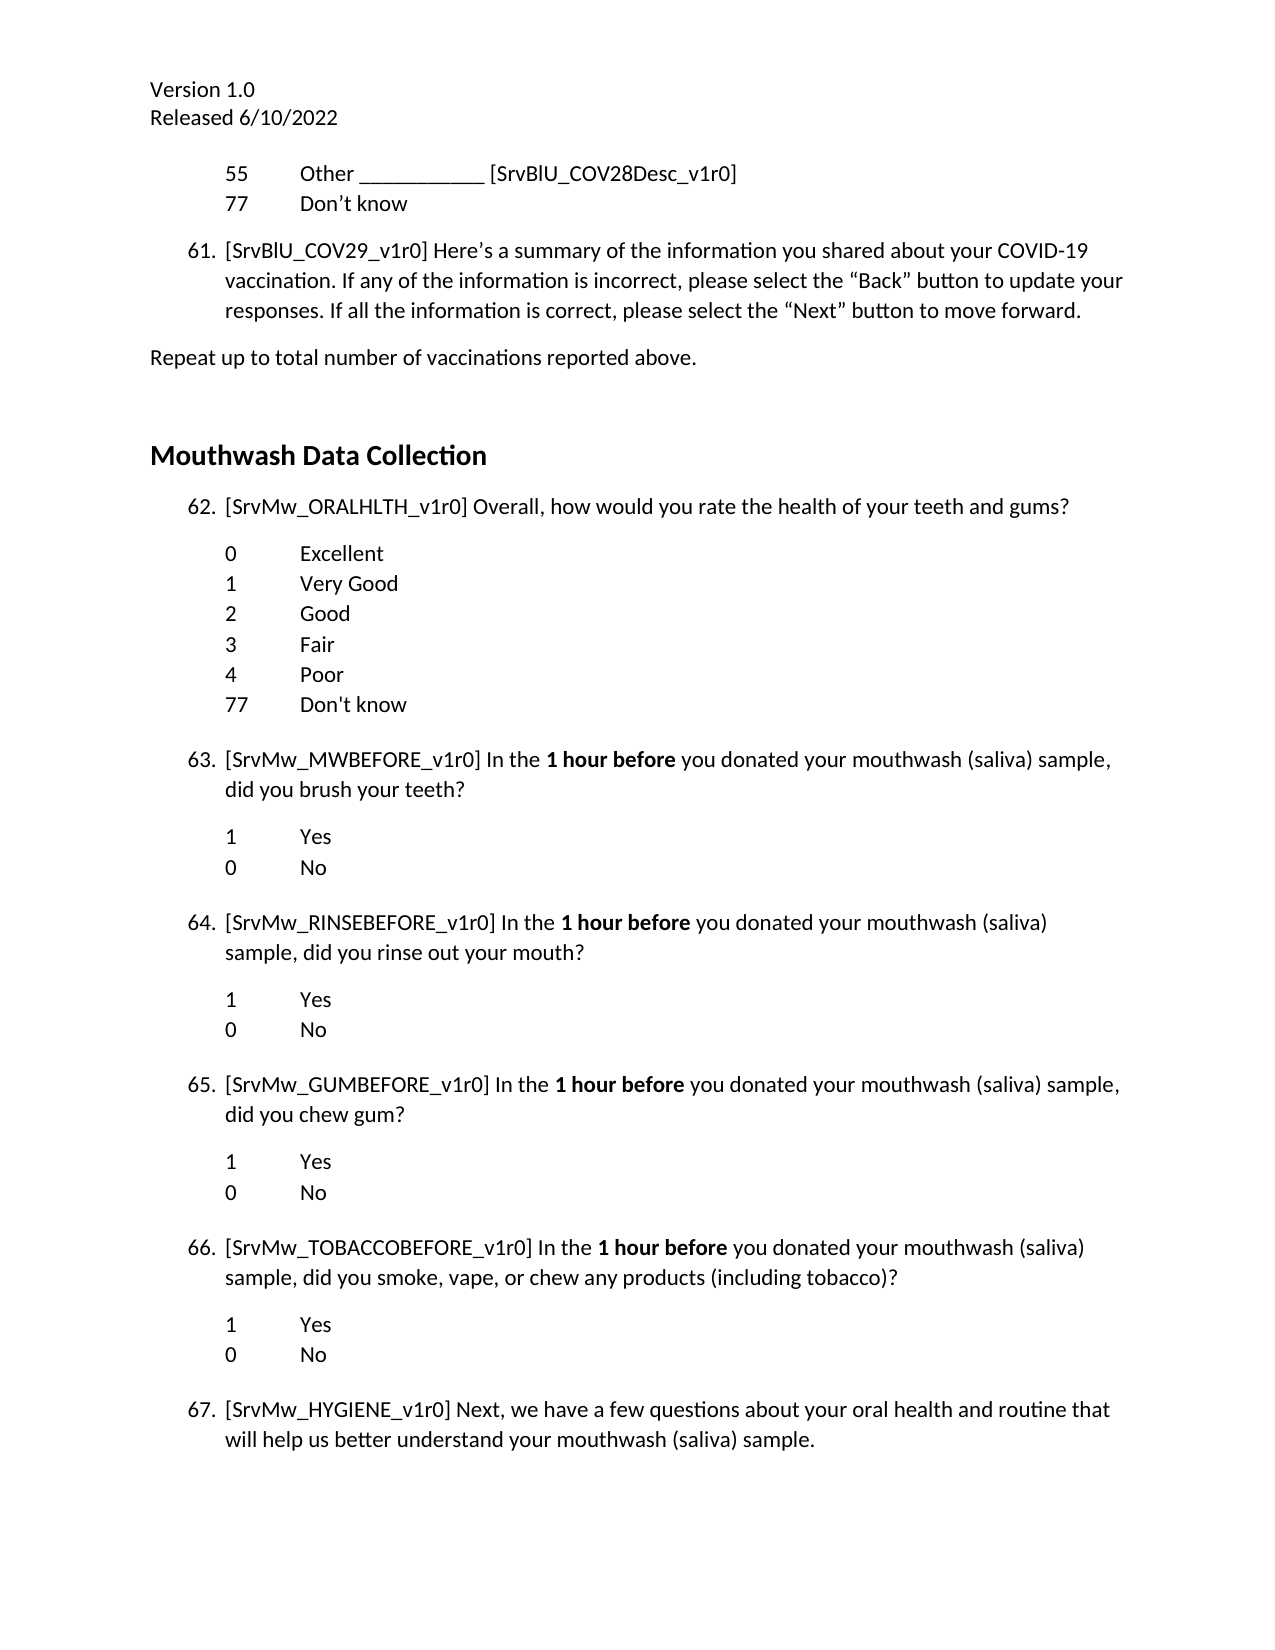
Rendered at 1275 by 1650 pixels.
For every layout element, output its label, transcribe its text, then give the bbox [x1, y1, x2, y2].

text 0 No [150, 1178, 1125, 1206]
list [SrvBlU_COV29_v1r0] Here’s a summary of the information you shared about your COVID-19 vaccination. If any of the information is incorrect, please select the “Back” button to update your responses. If all the information is correct, please select the “Next” button to move forward. [187, 236, 1125, 324]
text 55 Other ___________ [SrvBlU_COV28Desc_v1r0] [150, 159, 1125, 187]
list [SrvMw_RINSEBEFORE_v1r0] In the 1 hour before you donated your mouthwash (saliva) sample, did you rinse out your mouth? [187, 908, 1125, 966]
list [SrvMw_TOBACCOBEFORE_v1r0] In the 1 hour before you donated your mouthwash (saliva) sample, did you smoke, vape, or chew any products (including tobacco)? [187, 1233, 1125, 1291]
text 0 Excellent [150, 539, 1125, 567]
list [SrvMw_GUMBEFORE_v1r0] In the 1 hour before you donated your mouthwash (saliva) sample, did you chew gum? [187, 1070, 1125, 1129]
text 1 Very Good [150, 569, 1125, 597]
text 1 Yes [150, 1310, 1125, 1338]
text 0 No [150, 1340, 1125, 1368]
text 2 Good [150, 599, 1125, 628]
text 1 Yes [150, 985, 1125, 1013]
list [SrvMw_MWBEFORE_v1r0] In the 1 hour before you donated your mouthwash (saliva) sample, did you brush your teeth? [187, 745, 1125, 804]
text Mouthwash Data Collection [150, 437, 1125, 473]
text 4 Poor [150, 660, 1125, 688]
text 1 Yes [150, 1147, 1125, 1176]
text 77 Don't know [150, 690, 1125, 718]
text 3 Fair [150, 630, 1125, 658]
text 77 Don’t know [187, 189, 1125, 217]
text 0 No [150, 853, 1125, 881]
text 0 No [150, 1015, 1125, 1043]
text 1 Yes [150, 822, 1125, 851]
text Repeat up to total number of vaccinations reported above. [150, 343, 1125, 371]
list [SrvMw_HYGIENE_v1r0] Next, we have a few questions about your oral health and routine that will help us better understand your mouthwash (saliva) sample. [187, 1395, 1125, 1454]
list [SrvMw_ORALHLTH_v1r0] Overall, how would you rate the health of your teeth and gums? [187, 492, 1125, 520]
